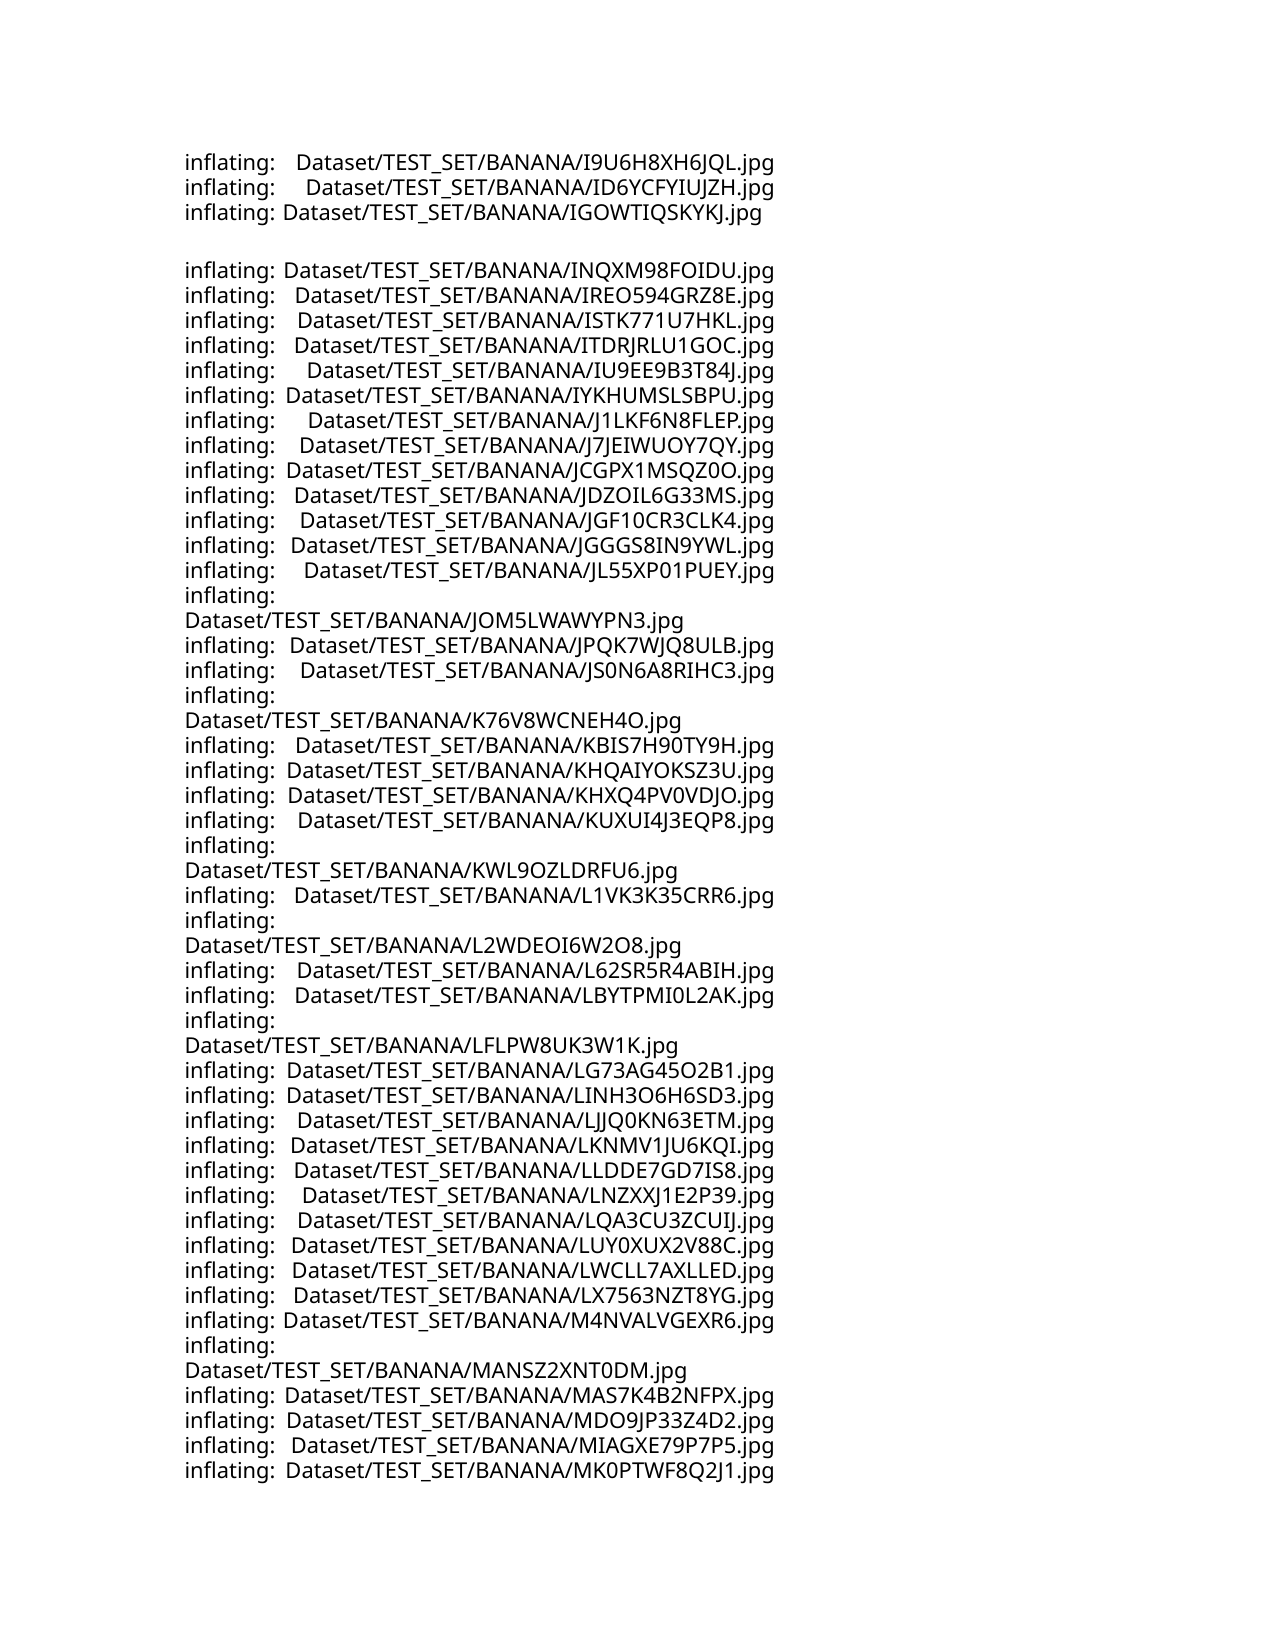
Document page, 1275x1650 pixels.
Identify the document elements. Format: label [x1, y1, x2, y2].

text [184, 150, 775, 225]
text [184, 258, 775, 1483]
